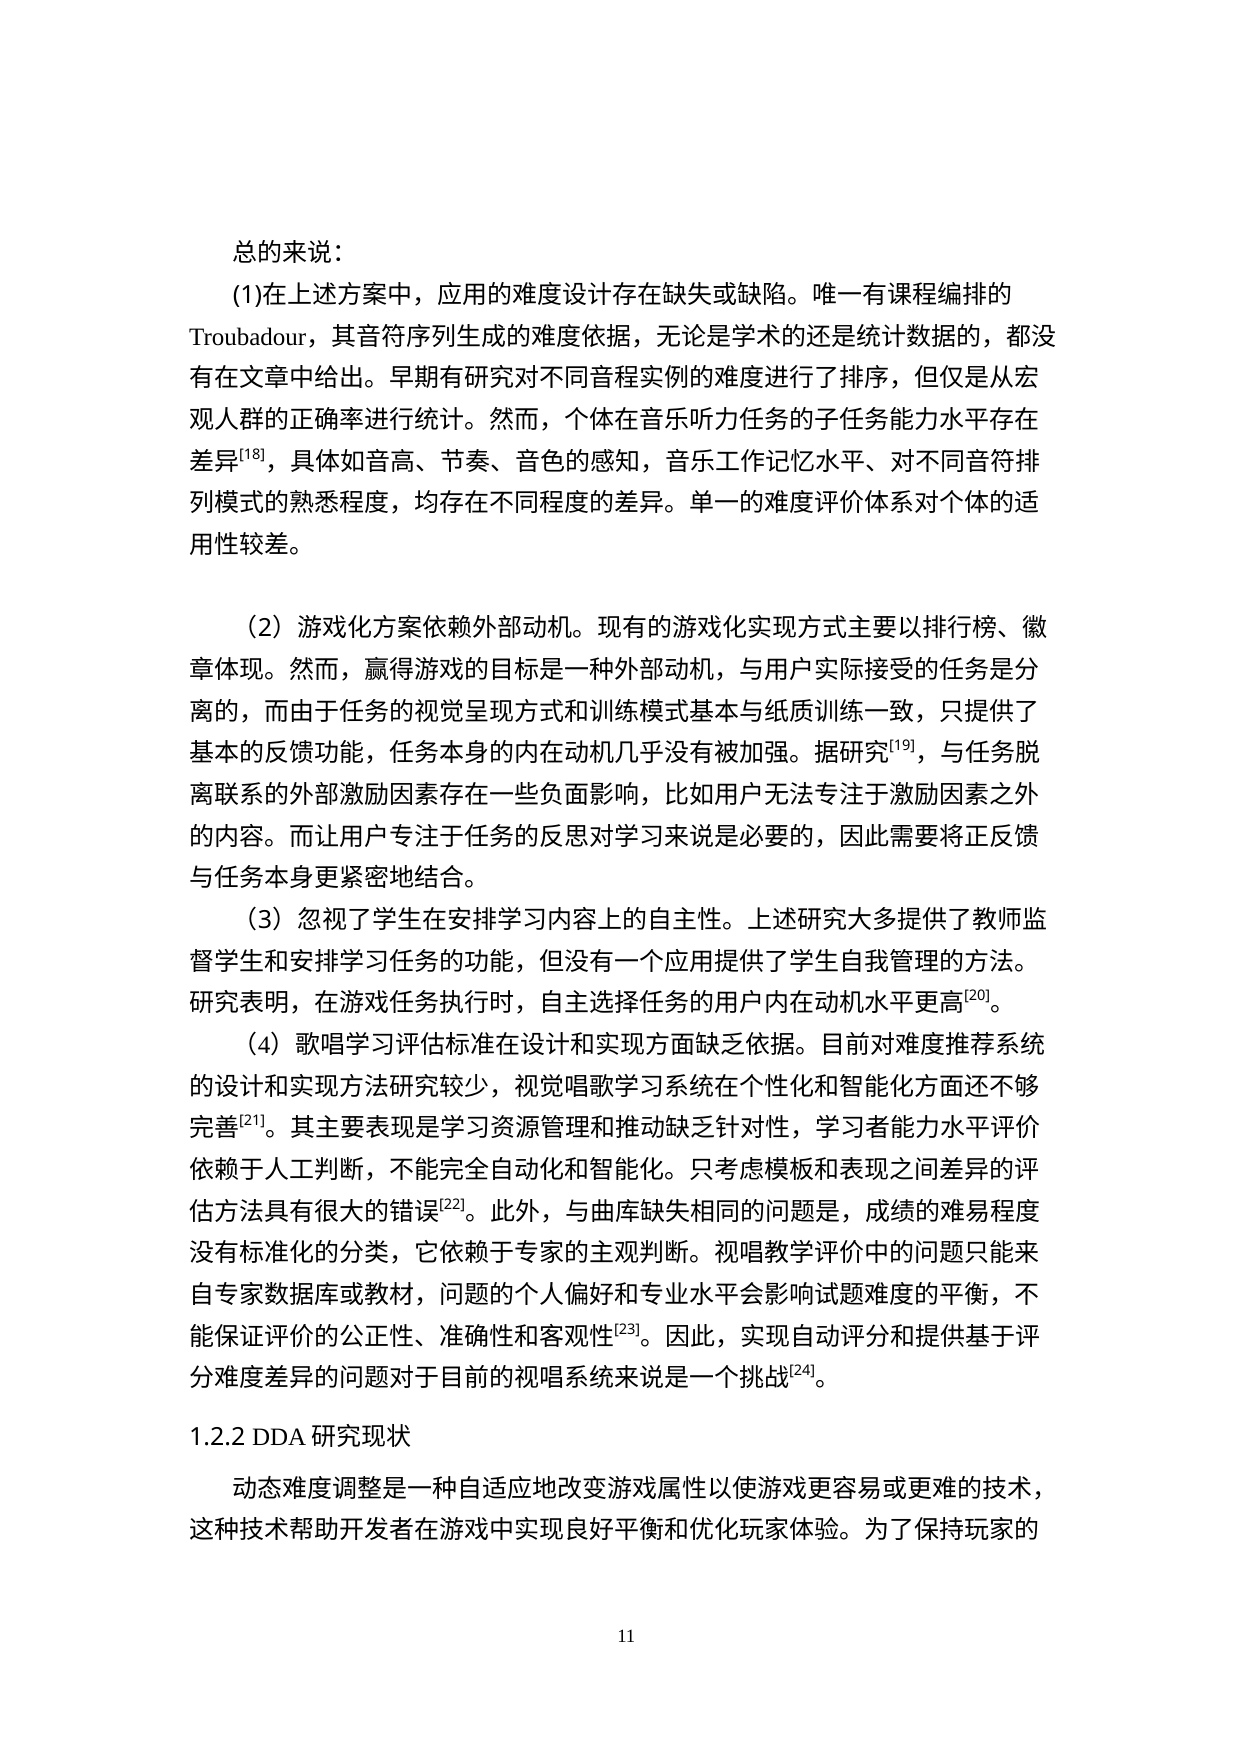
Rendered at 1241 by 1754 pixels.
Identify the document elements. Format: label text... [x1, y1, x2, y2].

text 总的来说： [189, 228, 1063, 270]
text （3）忽视了学生在安排学习内容上的自主性。上述研究大多提供了教师监督学生和安排学习任务的功能，但没有一个应用提供了学生自我管理的方法。研究表明，在游戏任务执行时，自主选择任务的用户内在动机水平更高[20]。 [189, 895, 1063, 1020]
subtitle 1.2.2 DDA研究现状 [189, 1420, 1063, 1451]
text (1)在上述方案中，应用的难度设计存在缺失或缺陷。唯一有课程编排的Troubadour，其音符序列生成的难度依据，无论是学术的还是统计数据的，都没有在文章中给出。早期有研究对不同音程实例的难度进行了排序，但仅是从宏观人群的正确率进行统计。然而，个体在音乐听力任务的子任务能力水平存在差异[18]，具体如音高、节奏、音色的感知，音乐工作记忆水平、对不同音符排列模式的熟悉程度，均存在不同程度的差异。单一的难度评价体系对个体的适用性较差。 [189, 270, 1063, 562]
text （2）游戏化方案依赖外部动机。现有的游戏化实现方式主要以排行榜、徽章体现。然而，赢得游戏的目标是一种外部动机，与用户实际接受的任务是分离的，而由于任务的视觉呈现方式和训练模式基本与纸质训练一致，只提供了基本的反馈功能，任务本身的内在动机几乎没有被加强。据研究[19]，与任务脱离联系的外部激励因素存在一些负面影响，比如用户无法专注于激励因素之外的内容。而让用户专注于任务的反思对学习来说是必要的，因此需要将正反馈与任务本身更紧密地结合。 [189, 603, 1063, 895]
